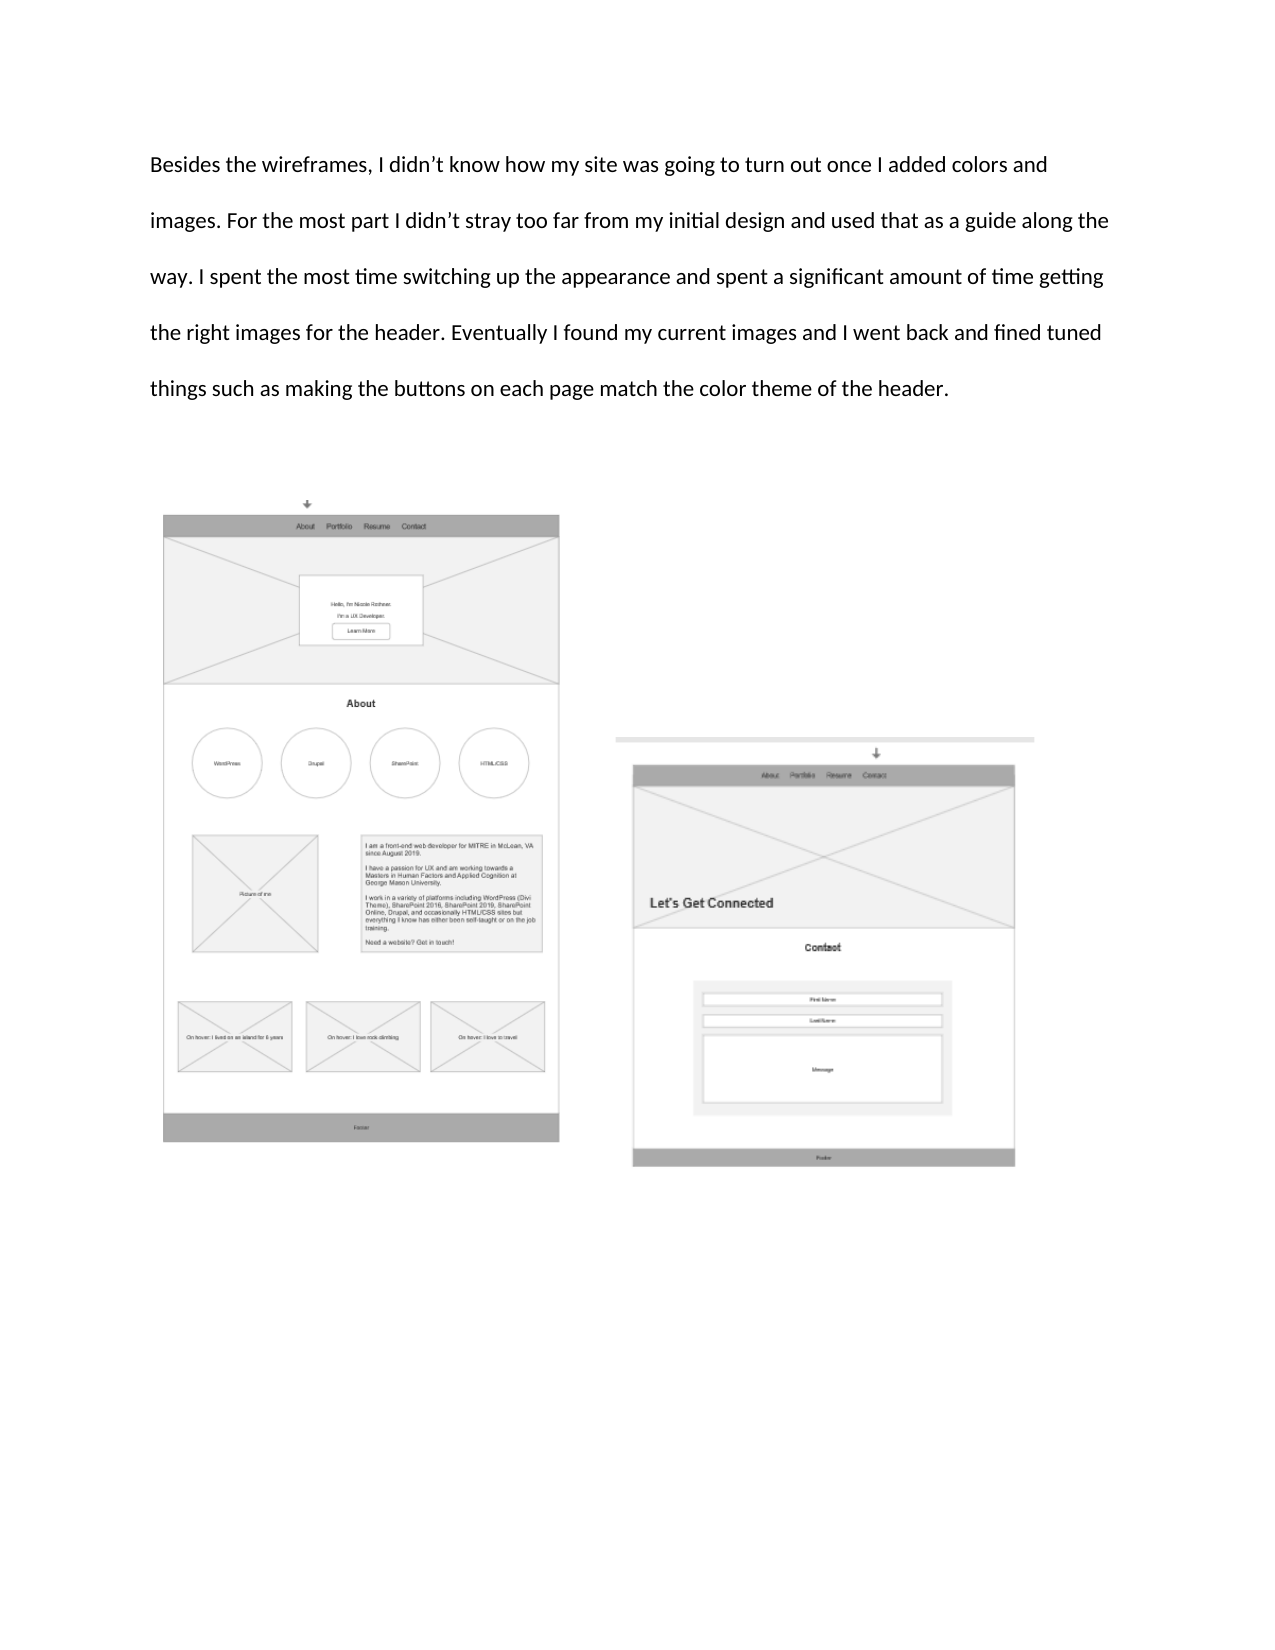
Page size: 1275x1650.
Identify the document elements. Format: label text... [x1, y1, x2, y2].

text Besides the wireframes, I didn’t know how my site was going to turn out once I added colors and images. For the most part I didn’t stray too far from my initial design and used that as a guide along the way. I spent the most time switching up the appearance and spent a significant amount of time getting the right images for the header. Eventually I found my current images and I went back and fined tuned things such as making the buttons on each page match the color theme of the header. [150, 150, 1125, 402]
picture [615, 737, 1035, 1188]
picture [144, 500, 597, 1172]
